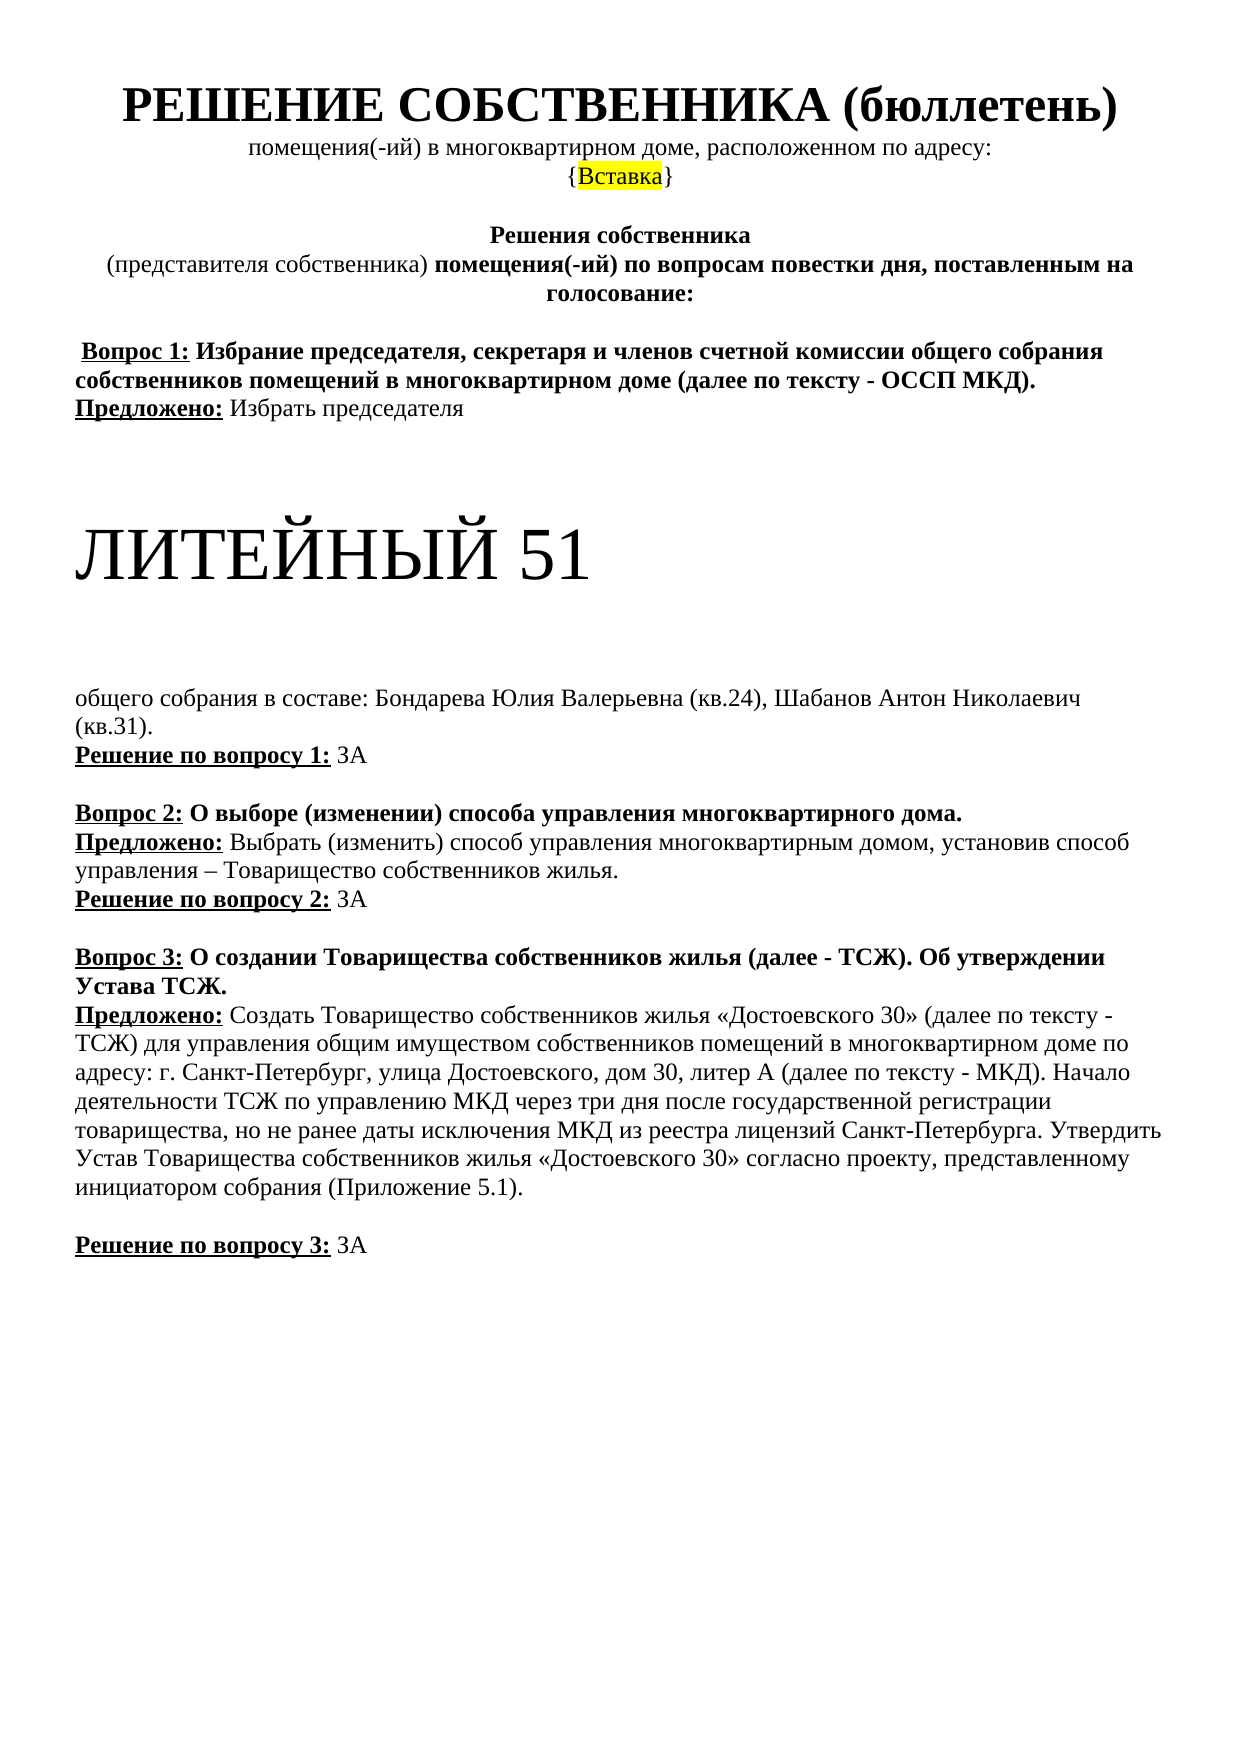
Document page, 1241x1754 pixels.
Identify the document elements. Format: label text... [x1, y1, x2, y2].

text Решения собственника [75, 221, 1165, 249]
text ЛИТЕЙНЫЙ 51 [75, 509, 1165, 596]
text Решение по вопросу 3: ЗА [75, 1230, 1165, 1259]
text Вопрос 1: Избрание председателя, секретаря и членов счетной комиссии общего собрания собственников помещений в многоквартирном доме (далее по тексту - ОССП МКД). Предложено: Избрать председателя [75, 336, 1165, 422]
text РЕШЕНИЕ СОБСТВЕННИКА (бюллетень) [75, 75, 1165, 132]
text (представителя собственника) помещения(-ий) по вопросам повестки дня, поставленным на голосование: [75, 249, 1165, 307]
text Вопрос 3: О создании Товарищества собственников жилья (далее - ТСЖ). Об утверждении Устава ТСЖ. Предложено: Создать Товарищество собственников жилья «Достоевского 30» (далее по тексту - ТСЖ) для управления общим имуществом собственников помещений в многоквартирном доме по адресу: г. Санкт-Петербург, улица Достоевского, дом 30, литер А (далее по тексту - МКД). Начало деятельности ТСЖ по управлению МКД через три дня после государственной регистрации товарищества, но не ранее даты исключения МКД из реестра лицензий Санкт-Петербурга. Утвердить Устав Товарищества собственников жилья «Достоевского 30» согласно проекту, представленному инициатором собрания (Приложение 5.1). [75, 942, 1165, 1201]
text общего собрания в составе: Бондарева Юлия Валерьевна (кв.24), Шабанов Антон Николаевич (кв.31). Решение по вопросу 1: ЗА [75, 683, 1165, 769]
text помещения(-ий) в многоквартирном доме, расположенном по адресу: {Вставка} [75, 132, 1165, 190]
text Вопрос 2: О выборе (изменении) способа управления многоквартирного дома. Предложено: Выбрать (изменить) способ управления многоквартирным домом, установив способ управления – Товарищество собственников жилья. Решение по вопросу 2: ЗА [75, 798, 1165, 913]
